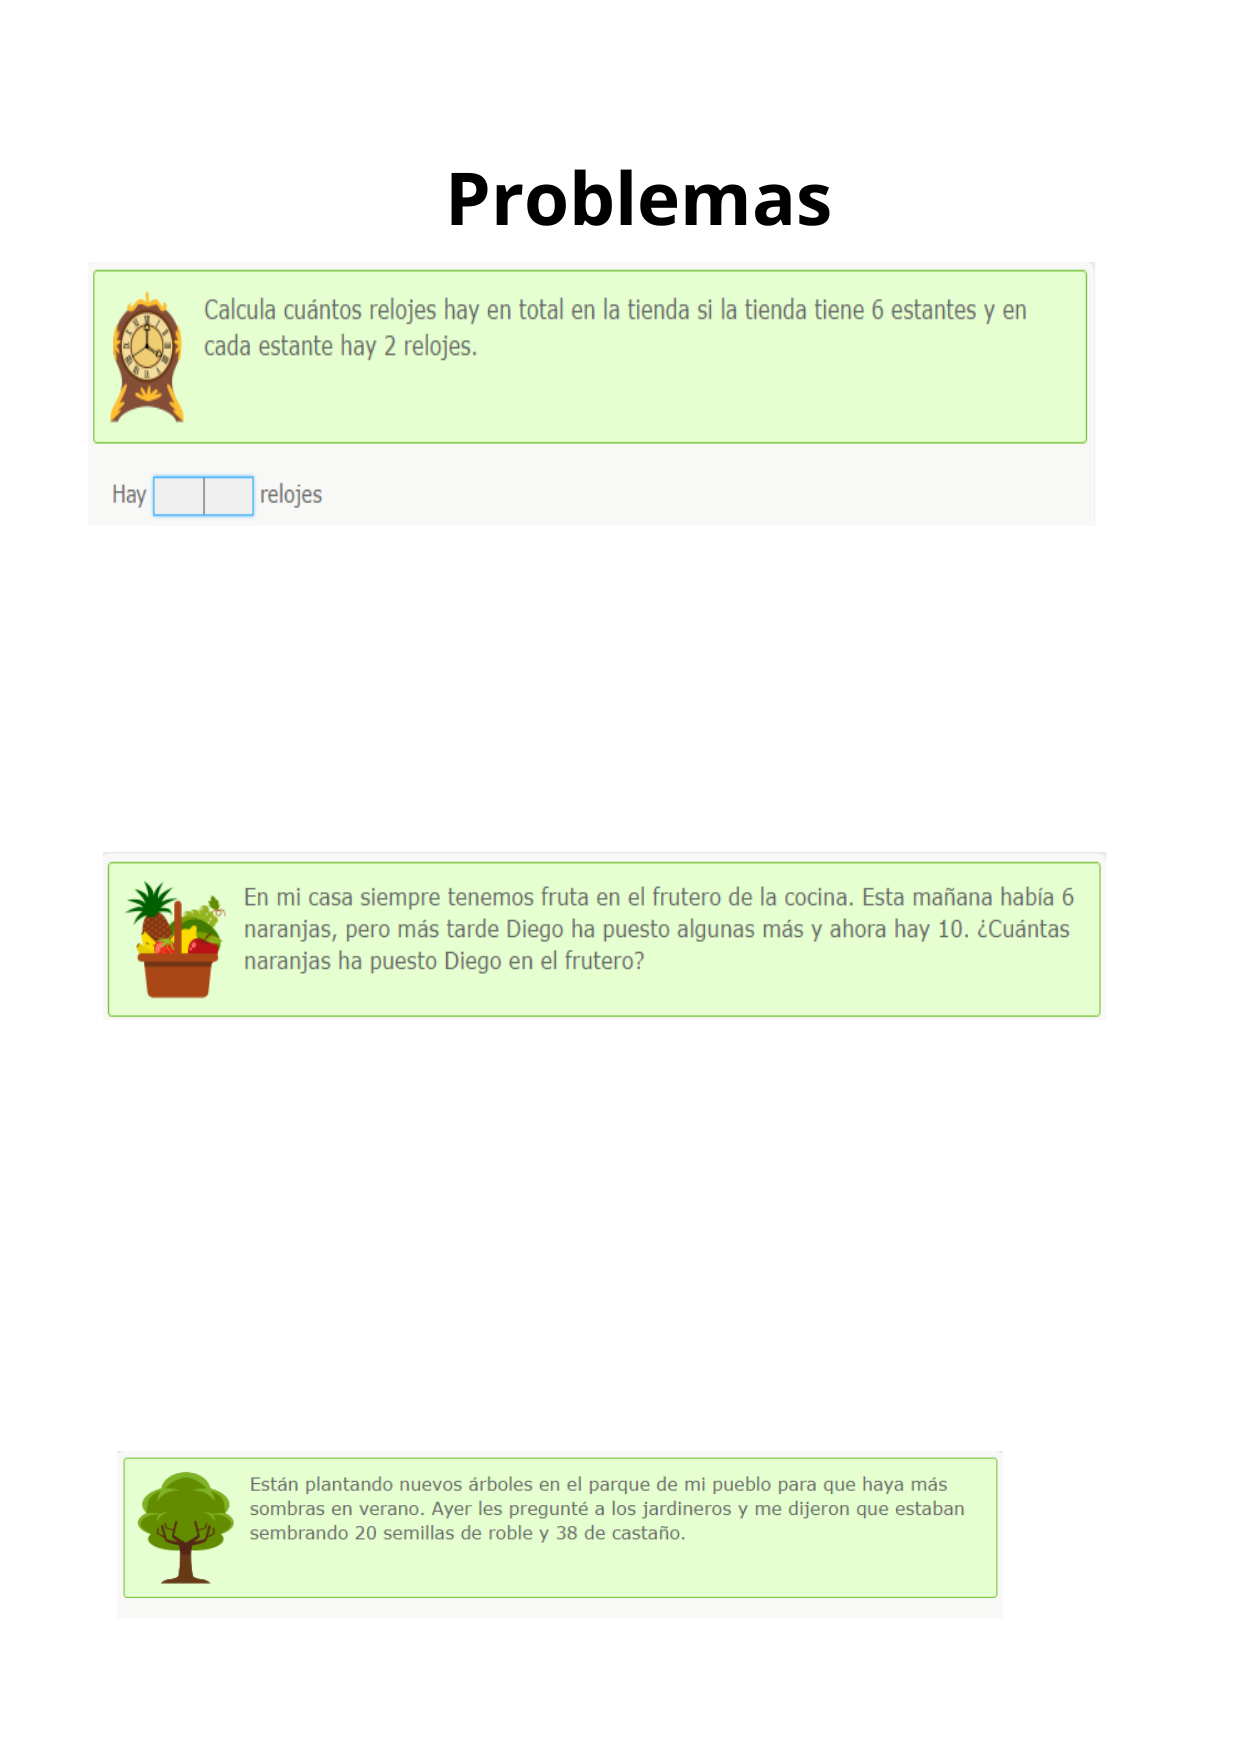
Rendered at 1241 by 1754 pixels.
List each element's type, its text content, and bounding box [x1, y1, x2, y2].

text Problemas [215, 148, 1063, 247]
picture [117, 1451, 1003, 1618]
picture [87, 262, 1096, 526]
picture [103, 852, 1107, 1020]
